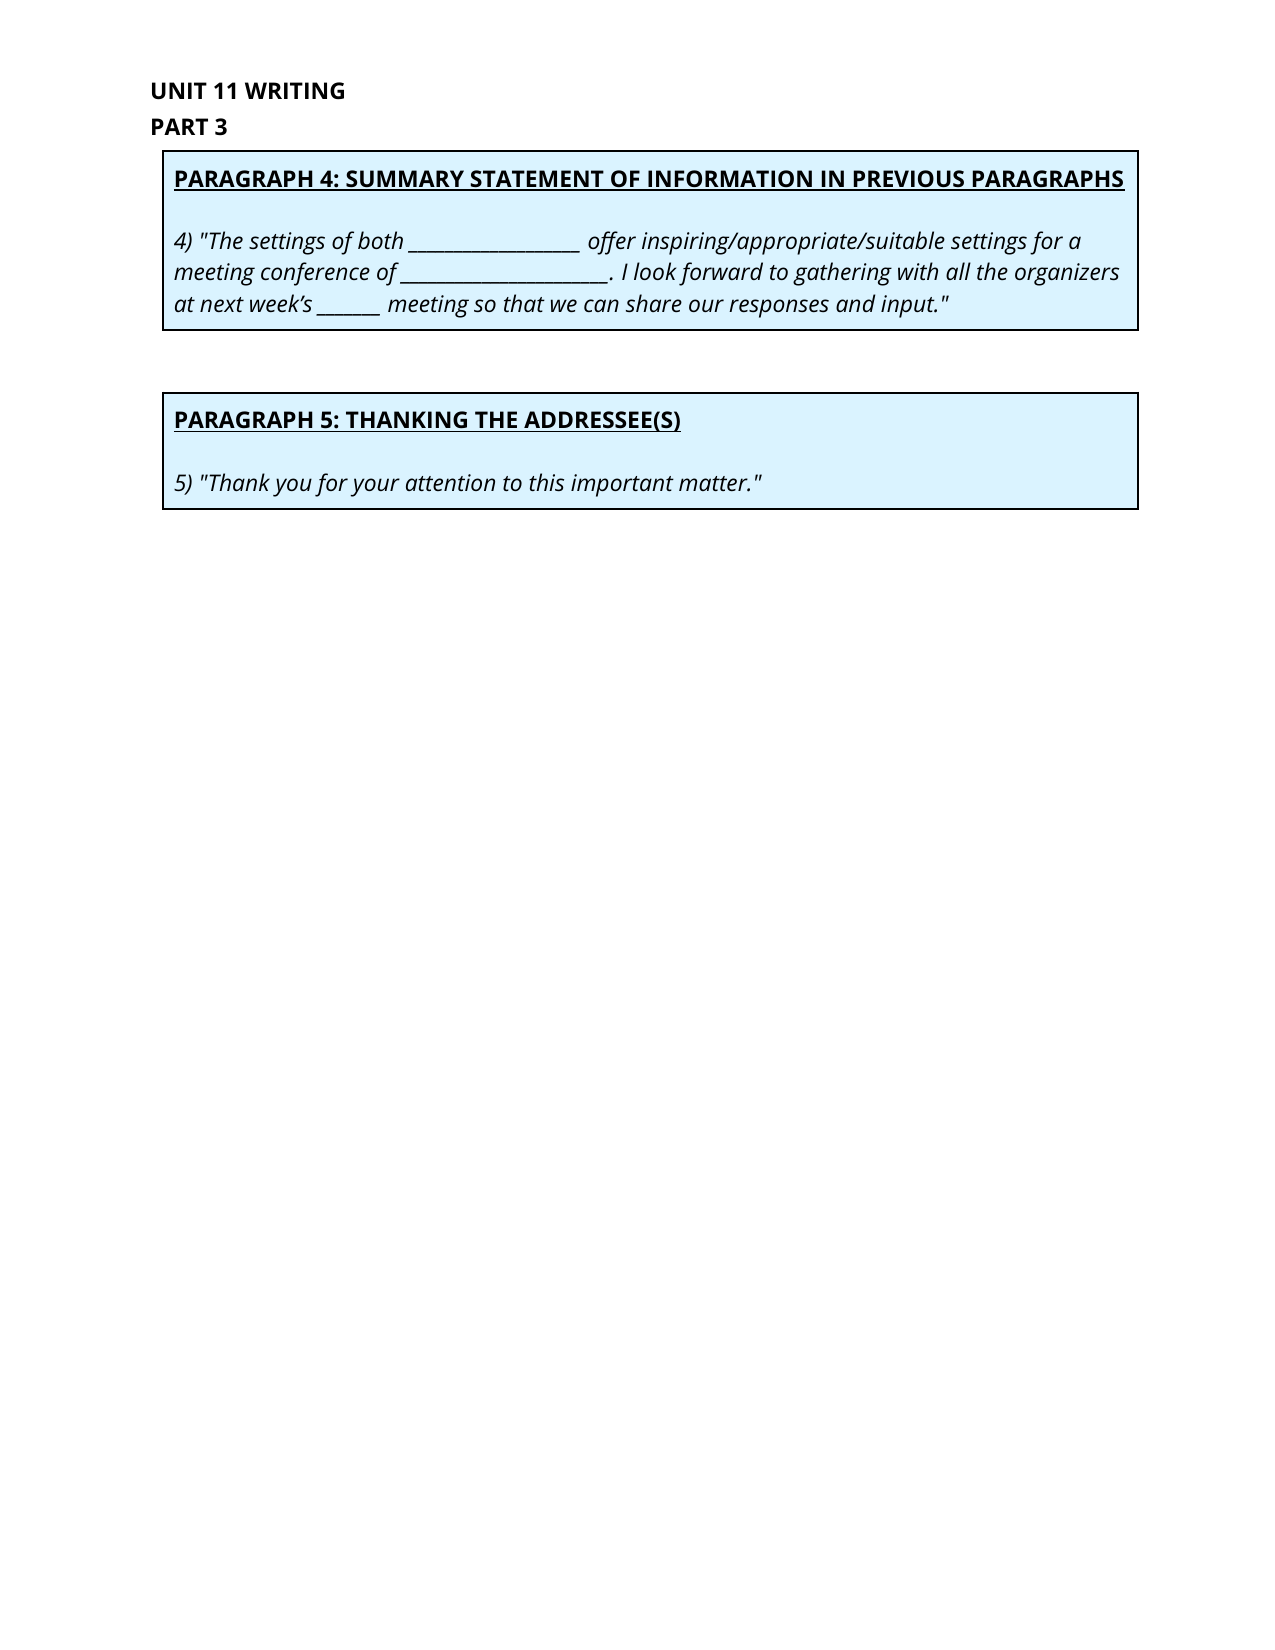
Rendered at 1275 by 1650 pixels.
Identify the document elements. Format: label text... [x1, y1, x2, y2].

table_header PARAGRAPH 5: THANKING THE ADDRESSEE(S) 5) "Thank you for your attention to this important matter." [164, 394, 1137, 508]
table_header PARAGRAPH 4: SUMMARY STATEMENT OF INFORMATION IN PREVIOUS PARAGRAPHS 4) "The settings of both ___________________ offer inspiring/appropriate/suitable settings for a meeting conference of _______________________. I look forward to gathering with all the organizers at next week’s _______ meeting so that we can share our responses and input." [164, 152, 1137, 329]
